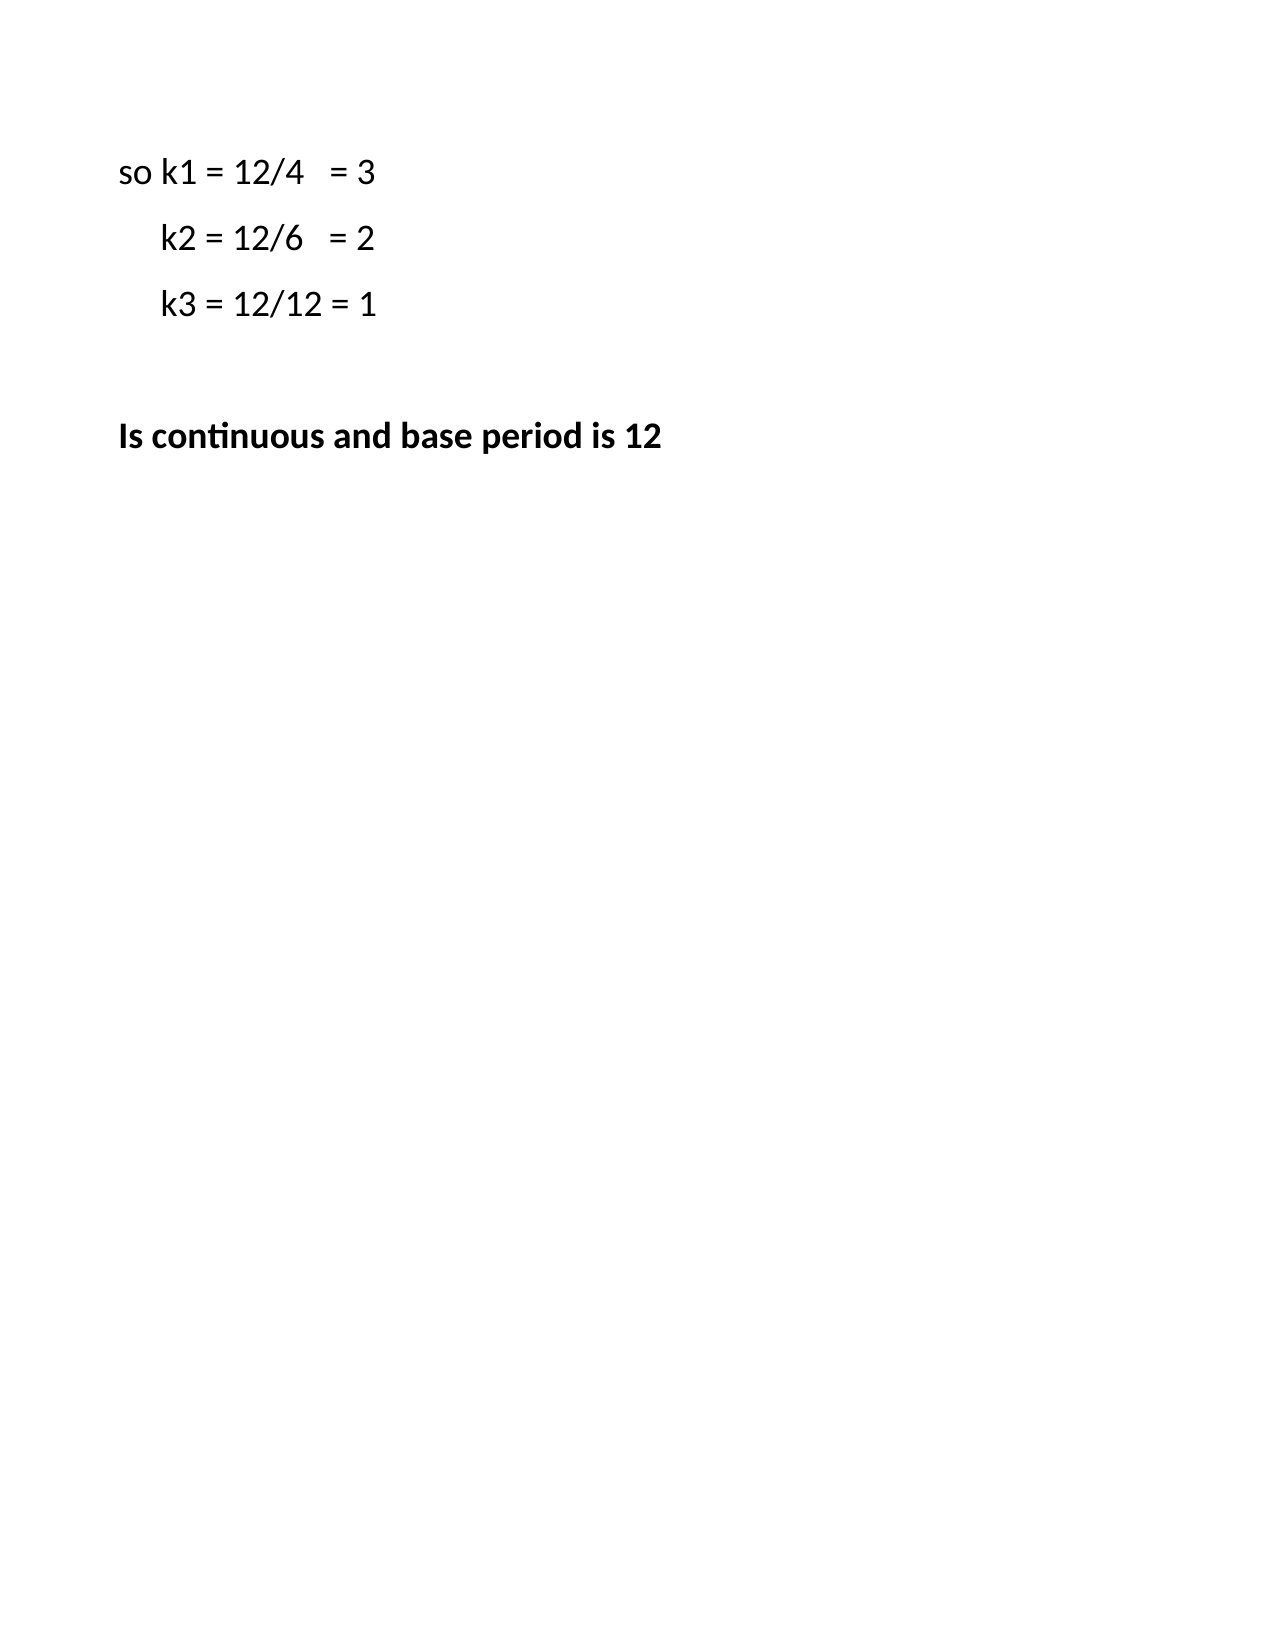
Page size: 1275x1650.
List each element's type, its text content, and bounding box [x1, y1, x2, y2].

text so k1 = 12/4 = 3 [118, 148, 1157, 193]
text k3 = 12/12 = 1 [118, 280, 1157, 326]
text k2 = 12/6 = 2 [118, 214, 1157, 259]
text Is continuous and base period is 12 [118, 412, 1157, 458]
